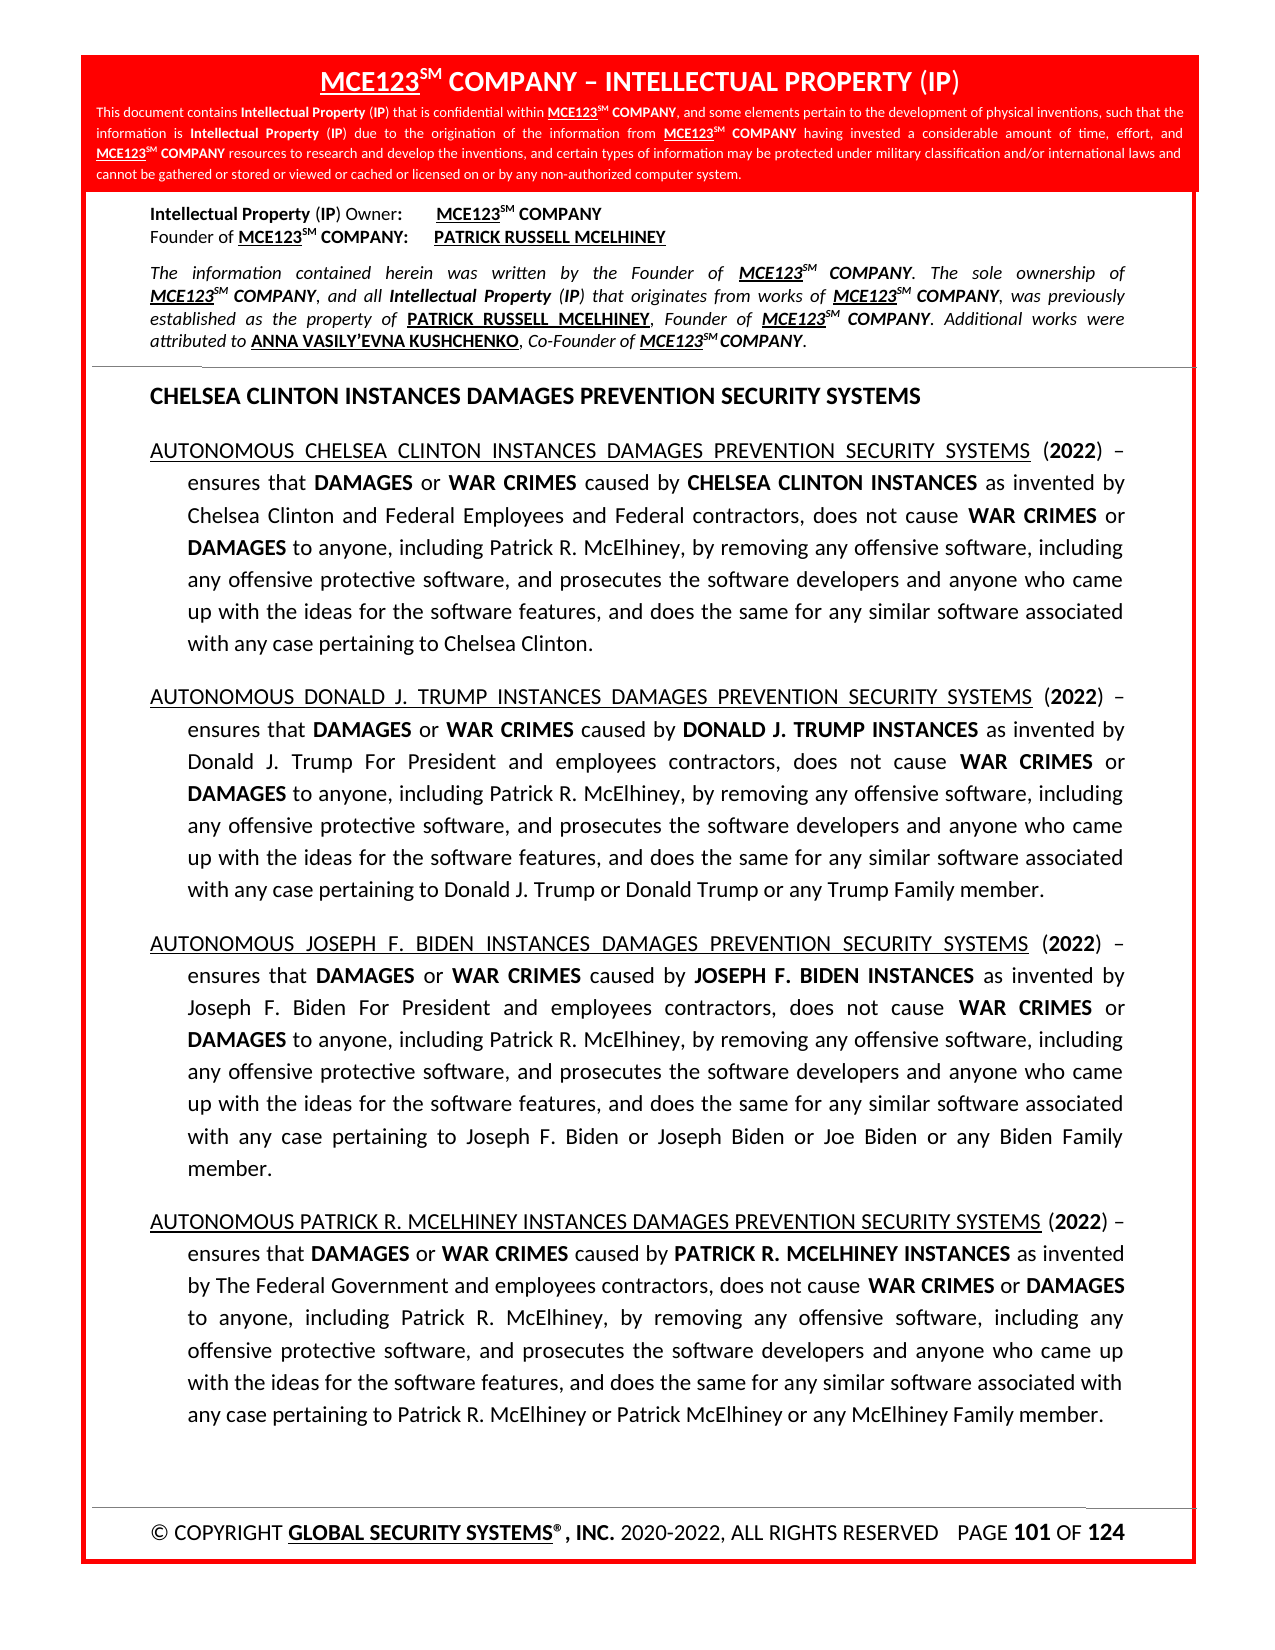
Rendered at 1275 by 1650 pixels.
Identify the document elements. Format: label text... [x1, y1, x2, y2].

text AUTONOMOUS DONALD J. TRUMP INSTANCES DAMAGES PREVENTION SECURITY SYSTEMS (2022) – ensures that DAMAGES or WAR CRIMES caused by DONALD J. TRUMP INSTANCES as invented by Donald J. Trump For President and employees contractors, does not cause WAR CRIMES or DAMAGES to anyone, including Patrick R. McElhiney, by removing any offensive software, including any offensive protective software, and prosecutes the software developers and anyone who came up with the ideas for the software features, and does the same for any similar software associated with any case pertaining to Donald J. Trump or Donald Trump or any Trump Family member. [150, 682, 1125, 904]
text CHELSEA CLINTON INSTANCES DAMAGES PREVENTION SECURITY SYSTEMS [150, 381, 1125, 411]
text AUTONOMOUS PATRICK R. MCELHINEY INSTANCES DAMAGES PREVENTION SECURITY SYSTEMS (2022) – ensures that DAMAGES or WAR CRIMES caused by PATRICK R. MCELHINEY INSTANCES as invented by The Federal Government and employees contractors, does not cause WAR CRIMES or DAMAGES to anyone, including Patrick R. McElhiney, by removing any offensive software, including any offensive protective software, and prosecutes the software developers and anyone who came up with the ideas for the software features, and does the same for any similar software associated with any case pertaining to Patrick R. McElhiney or Patrick McElhiney or any McElhiney Family member. [150, 1207, 1125, 1428]
text AUTONOMOUS CHELSEA CLINTON INSTANCES DAMAGES PREVENTION SECURITY SYSTEMS (2022) – ensures that DAMAGES or WAR CRIMES caused by CHELSEA CLINTON INSTANCES as invented by Chelsea Clinton and Federal Employees and Federal contractors, does not cause WAR CRIMES or DAMAGES to anyone, including Patrick R. McElhiney, by removing any offensive software, including any offensive protective software, and prosecutes the software developers and anyone who came up with the ideas for the software features, and does the same for any similar software associated with any case pertaining to Chelsea Clinton. [150, 436, 1125, 657]
text AUTONOMOUS JOSEPH F. BIDEN INSTANCES DAMAGES PREVENTION SECURITY SYSTEMS (2022) – ensures that DAMAGES or WAR CRIMES caused by JOSEPH F. BIDEN INSTANCES as invented by Joseph F. Biden For President and employees contractors, does not cause WAR CRIMES or DAMAGES to anyone, including Patrick R. McElhiney, by removing any offensive software, including any offensive protective software, and prosecutes the software developers and anyone who came up with the ideas for the software features, and does the same for any similar software associated with any case pertaining to Joseph F. Biden or Joseph Biden or Joe Biden or any Biden Family member. [150, 929, 1125, 1182]
